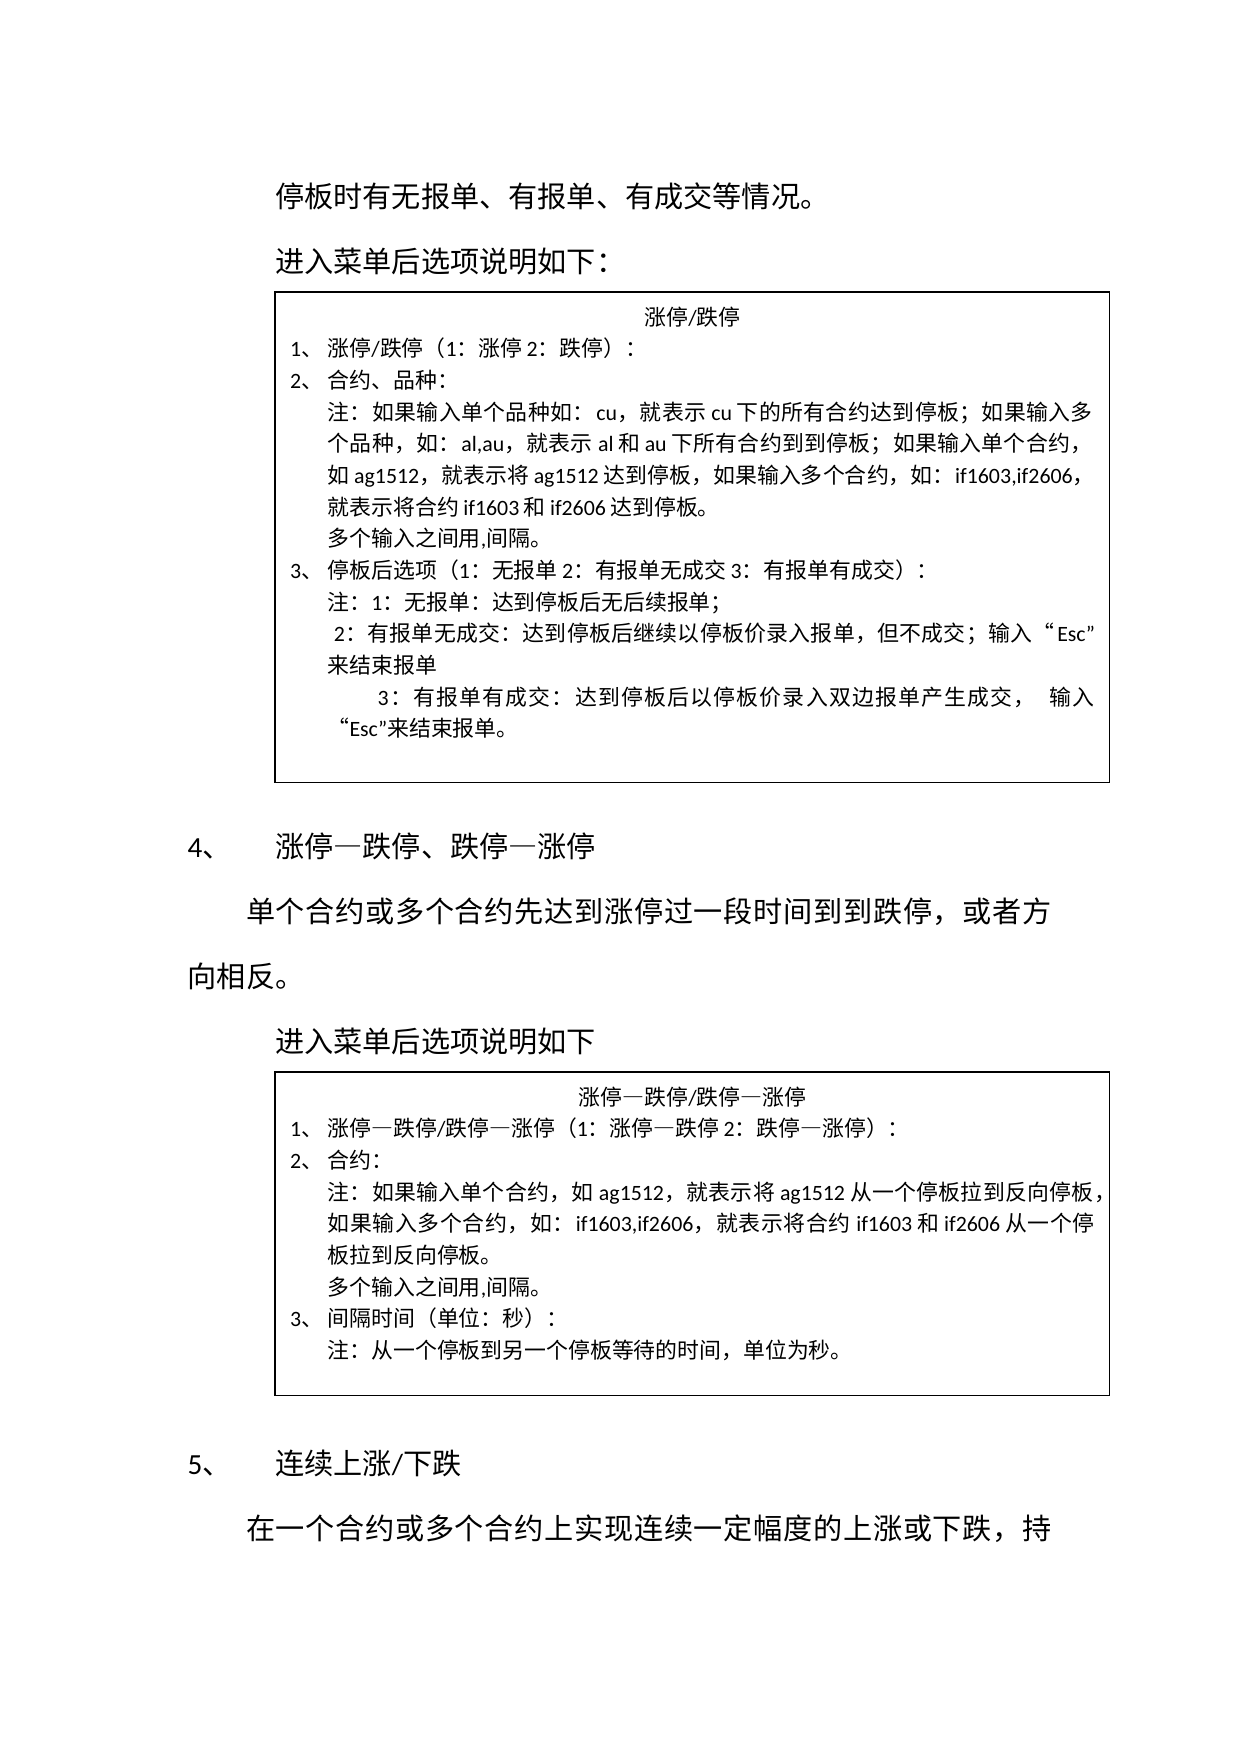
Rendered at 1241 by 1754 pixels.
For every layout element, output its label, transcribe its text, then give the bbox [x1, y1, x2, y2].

list 单个合约或多个合约先达到涨停过一段时间到到跌停，或者方向相反。 [187, 877, 1053, 1007]
list 进入菜单后选项说明如下 [275, 1007, 1053, 1071]
list 进入菜单后选项说明如下： [275, 227, 1053, 291]
list 停板时有无报单、有报单、有成交等情况。 [275, 162, 1053, 227]
list 涨停—跌停、跌停—涨停 [187, 812, 1053, 877]
list 连续上涨/下跌 [187, 1429, 1053, 1494]
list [187, 1494, 1053, 1559]
